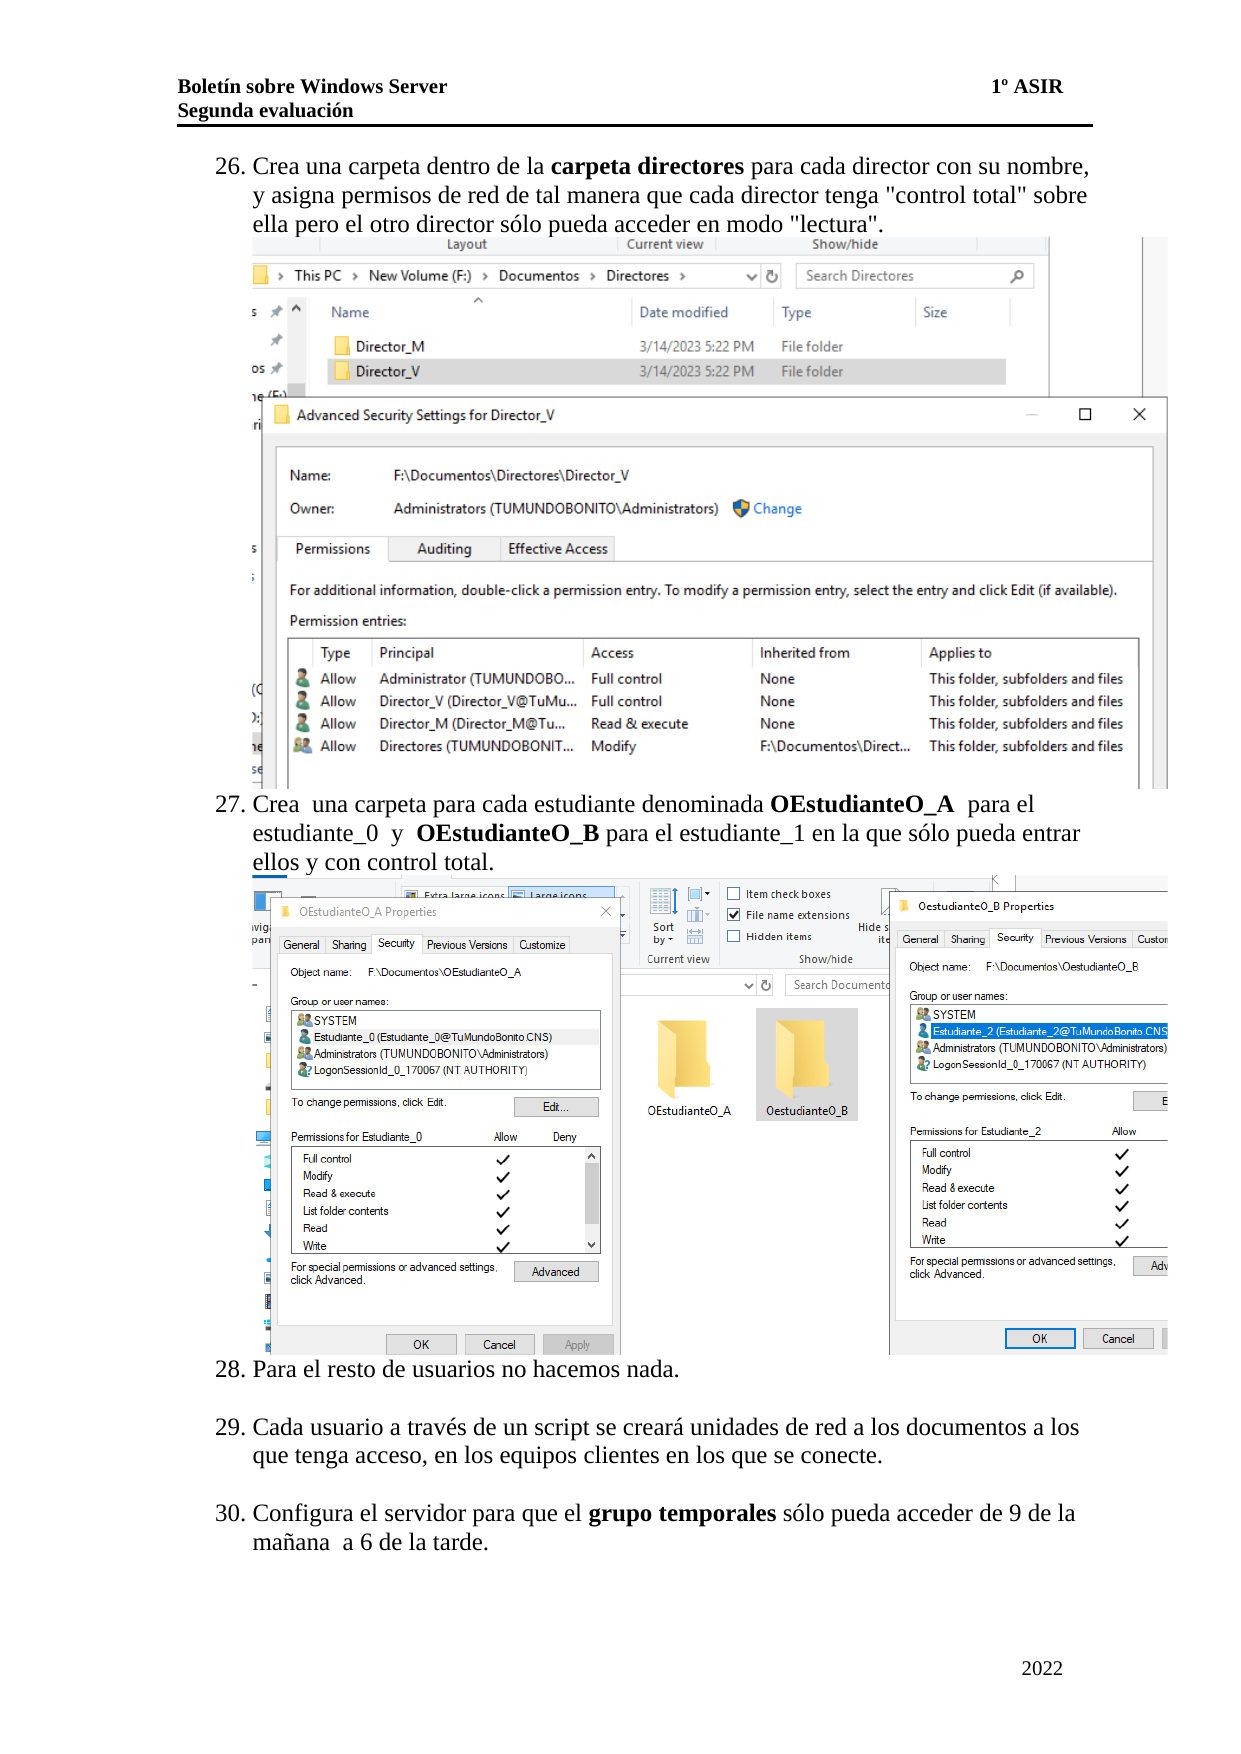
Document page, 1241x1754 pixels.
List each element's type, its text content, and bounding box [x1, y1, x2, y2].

list Crea una carpeta para cada estudiante denominada OEstudianteO_A para el estudiante_0 y OEstudianteO_B para el estudiante_1 en la que sólo pueda entrar ellos y con control total. [215, 789, 1093, 875]
picture [252, 237, 1168, 789]
list Para el resto de usuarios no hacemos nada. [215, 1354, 1093, 1383]
list Crea una carpeta dentro de la carpeta directores para cada director con su nombre, y asigna permisos de red de tal manera que cada director tenga "control total" sobre ella pero el otro director sólo pueda acceder en modo "lectura". [215, 151, 1093, 237]
list Configura el servidor para que el grupo temporales sólo pueda acceder de 9 de la mañana a 6 de la tarde. [215, 1498, 1093, 1556]
list Cada usuario a través de un script se creará unidades de red a los documentos a los que tenga acceso, en los equipos clientes en los que se conecte. [215, 1412, 1093, 1469]
picture [252, 875, 1168, 1355]
